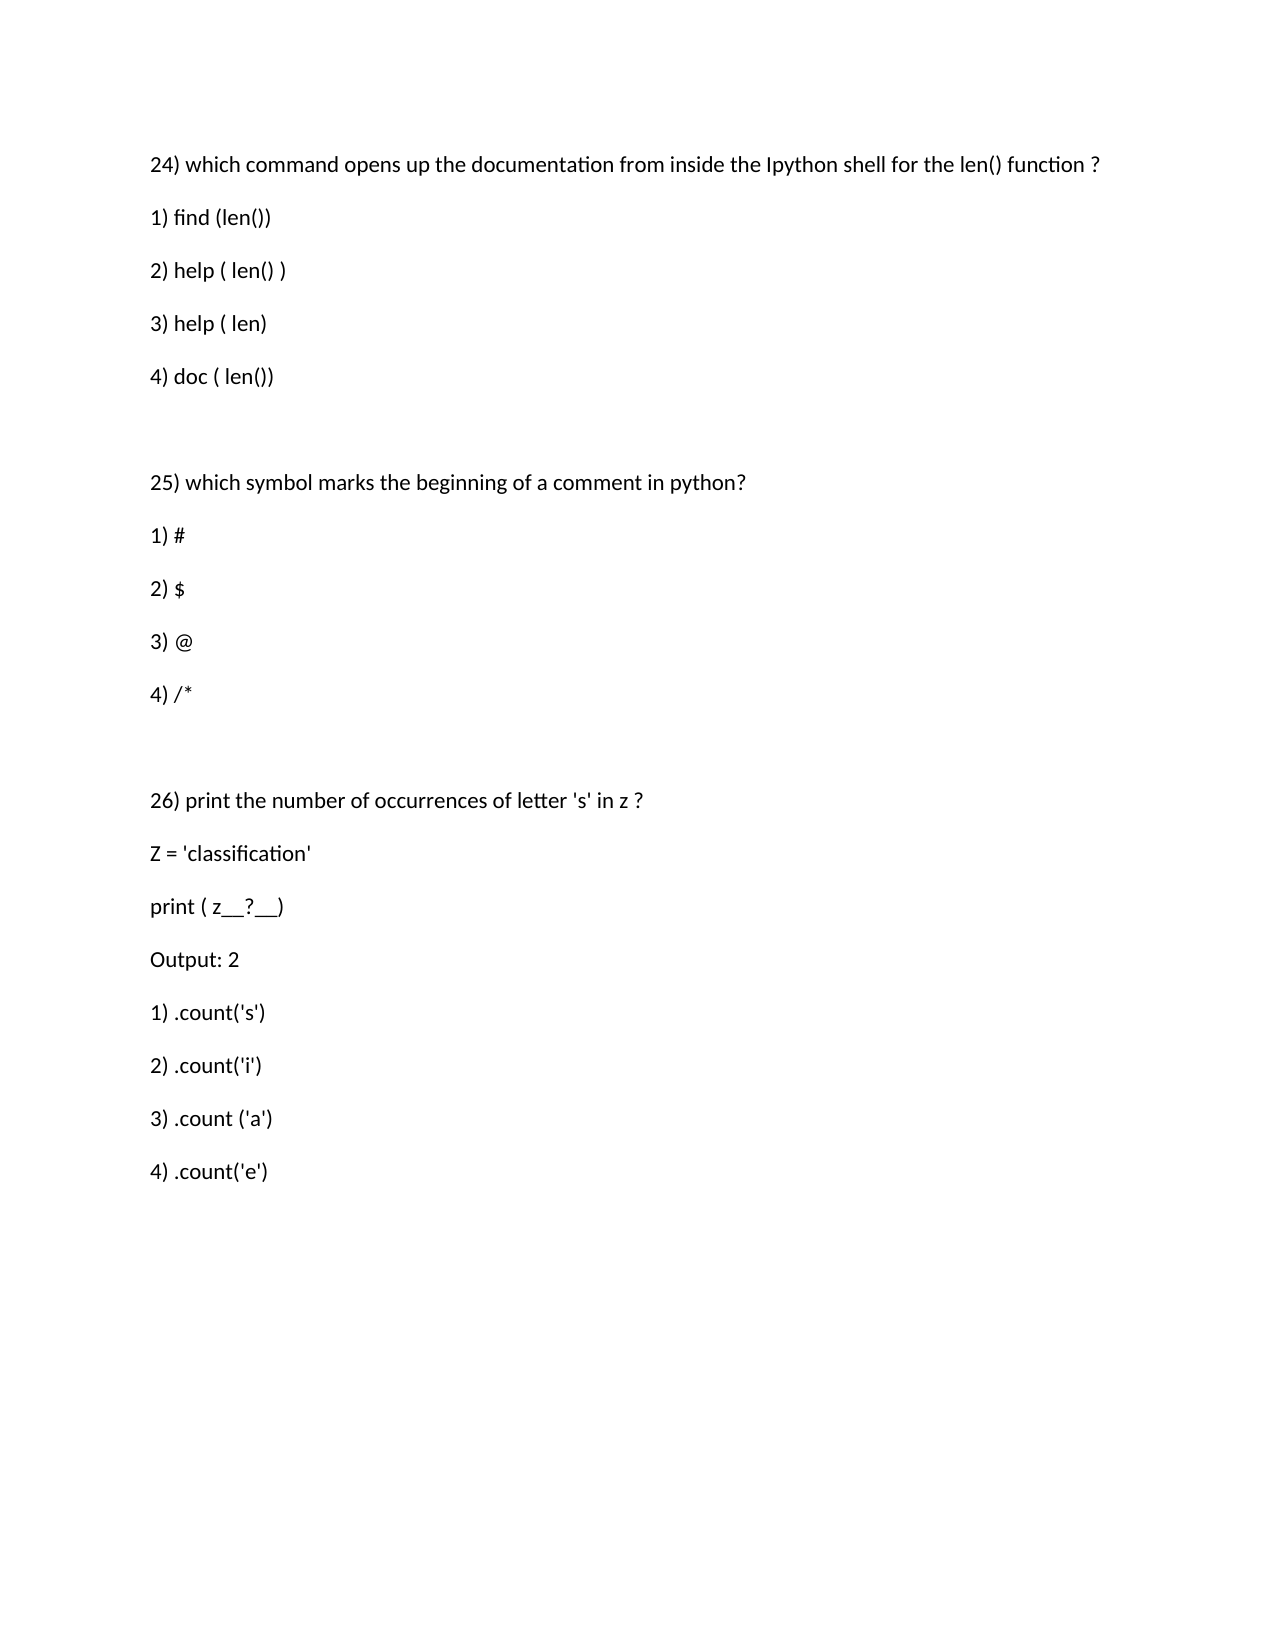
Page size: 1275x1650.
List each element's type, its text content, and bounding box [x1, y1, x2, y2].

text 1) find (len()) [150, 203, 1125, 231]
text 4) .count('e') [150, 1157, 1125, 1185]
text 2) .count('i') [150, 1051, 1125, 1079]
text Z = 'classification' [150, 839, 1125, 867]
text 3) @ [150, 627, 1125, 655]
text print ( z__?__) [150, 892, 1125, 920]
text 1) .count('s') [150, 998, 1125, 1026]
text 3) help ( len) [150, 309, 1125, 337]
text 3) .count ('a') [150, 1104, 1125, 1132]
text 4) /* [150, 680, 1125, 708]
text 2) $ [150, 574, 1125, 602]
text 24) which command opens up the documentation from inside the Ipython shell for the len() function ? [150, 150, 1125, 178]
text Output: 2 [150, 945, 1125, 973]
text 25) which symbol marks the beginning of a comment in python? [150, 468, 1125, 496]
text 26) print the number of occurrences of letter 's' in z ? [150, 786, 1125, 814]
text 1) # [150, 521, 1125, 549]
text 4) doc ( len()) [150, 362, 1125, 390]
text 2) help ( len() ) [150, 256, 1125, 284]
